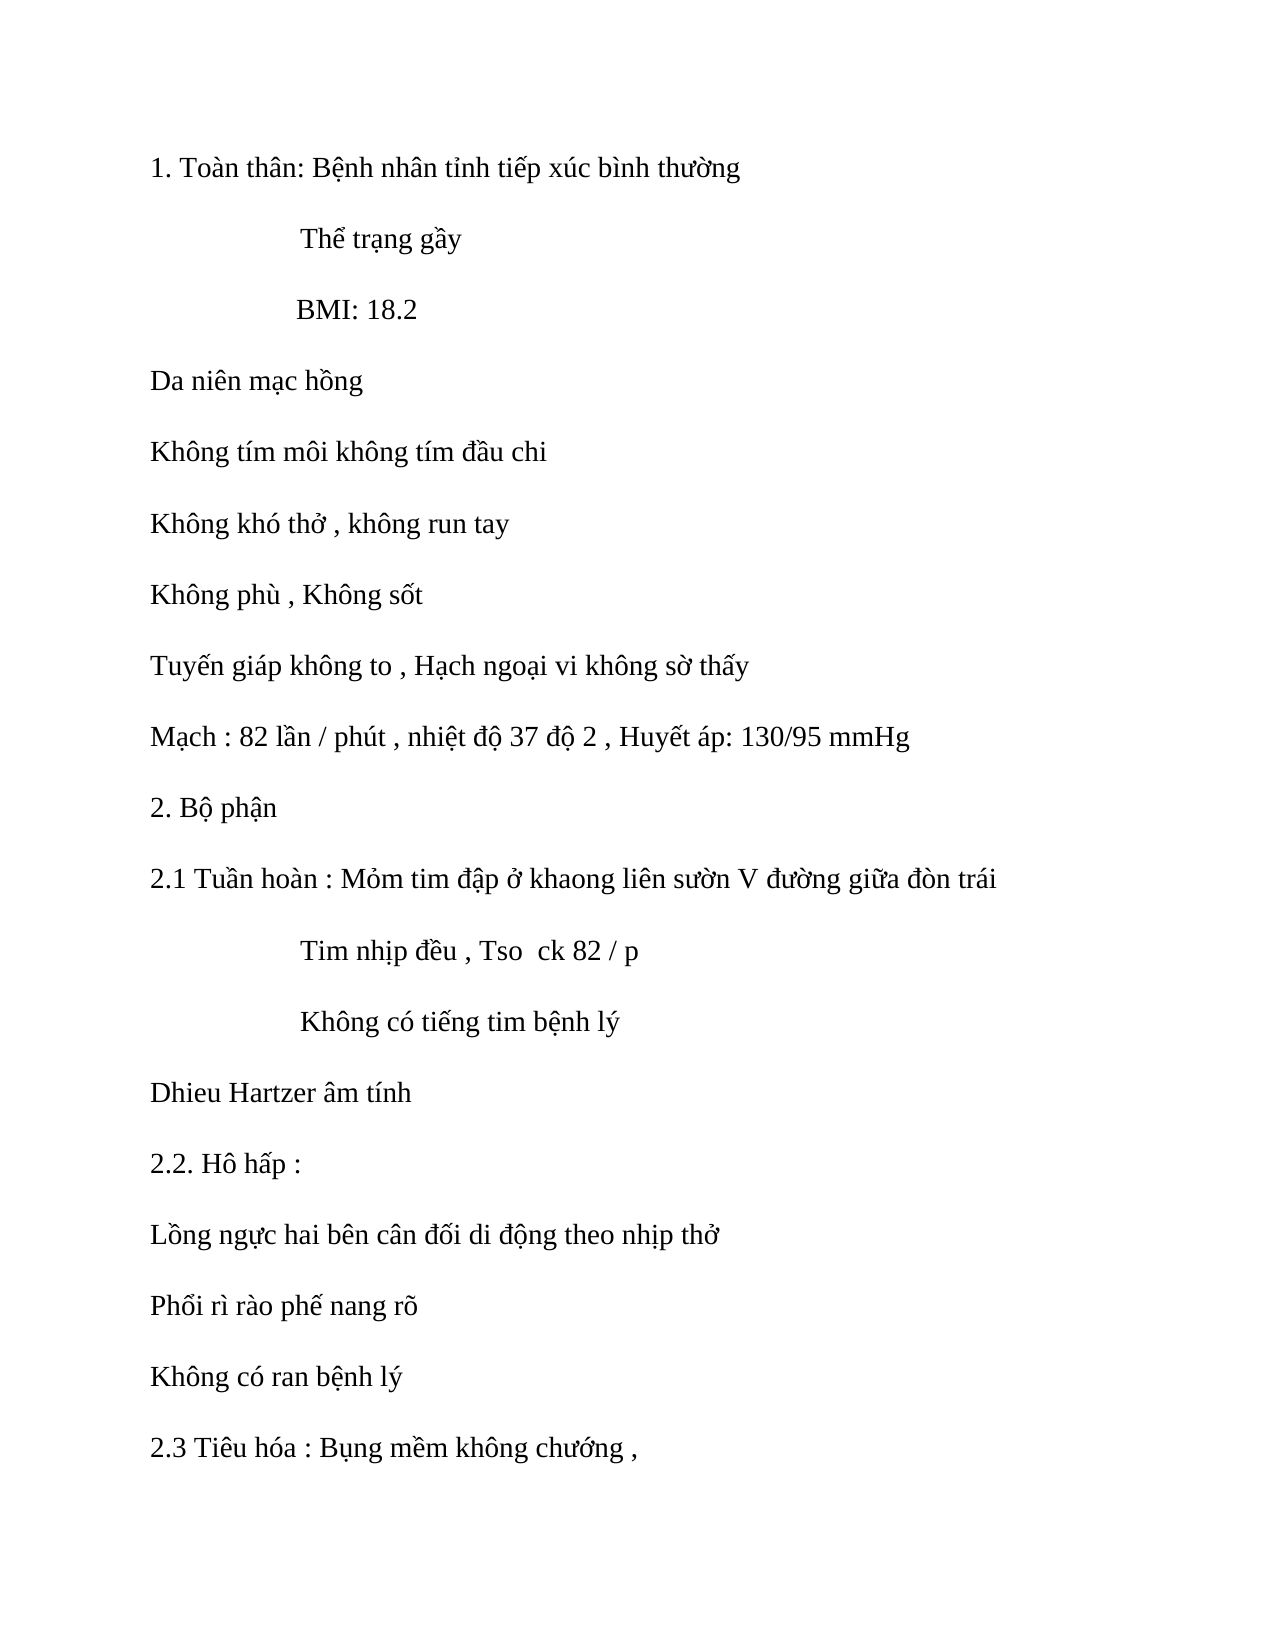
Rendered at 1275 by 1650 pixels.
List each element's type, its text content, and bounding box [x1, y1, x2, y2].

text 2.3 Tiêu hóa : Bụng mềm không chướng , [150, 1431, 1125, 1464]
text 2.1 Tuần hoàn : Mỏm tim đập ở khaong liên sườn V đường giữa đòn trái [150, 861, 1125, 895]
text Lồng ngực hai bên cân đối di động theo nhịp thở [150, 1217, 1125, 1251]
text Mạch : 82 lần / phút , nhiệt độ 37 độ 2 , Huyết áp: 130/95 mmHg [150, 719, 1125, 753]
text Da niên mạc hồng [150, 363, 1125, 397]
text Không tím môi không tím đầu chi [150, 434, 1125, 468]
text Dhieu Hartzer âm tính [150, 1075, 1125, 1108]
text 2.2. Hô hấp : [150, 1146, 1125, 1179]
text Thể trạng gầy [150, 221, 1125, 255]
text Tuyến giáp không to , Hạch ngoại vi không sờ thấy [150, 648, 1125, 682]
text Không có ran bệnh lý [150, 1359, 1125, 1393]
text Phổi rì rào phế nang rõ [150, 1288, 1125, 1322]
text Không khó thở , không run tay [150, 506, 1125, 539]
text BMI: 18.2 [150, 292, 1125, 326]
text Tim nhịp đều , Tso ck 82 / p [150, 933, 1125, 966]
text 2. Bộ phận [150, 790, 1125, 824]
text Không phù , Không sốt [150, 577, 1125, 610]
text 1. Toàn thân: Bệnh nhân tỉnh tiếp xúc bình thường [150, 150, 1125, 183]
text Không có tiếng tim bệnh lý [150, 1004, 1125, 1037]
